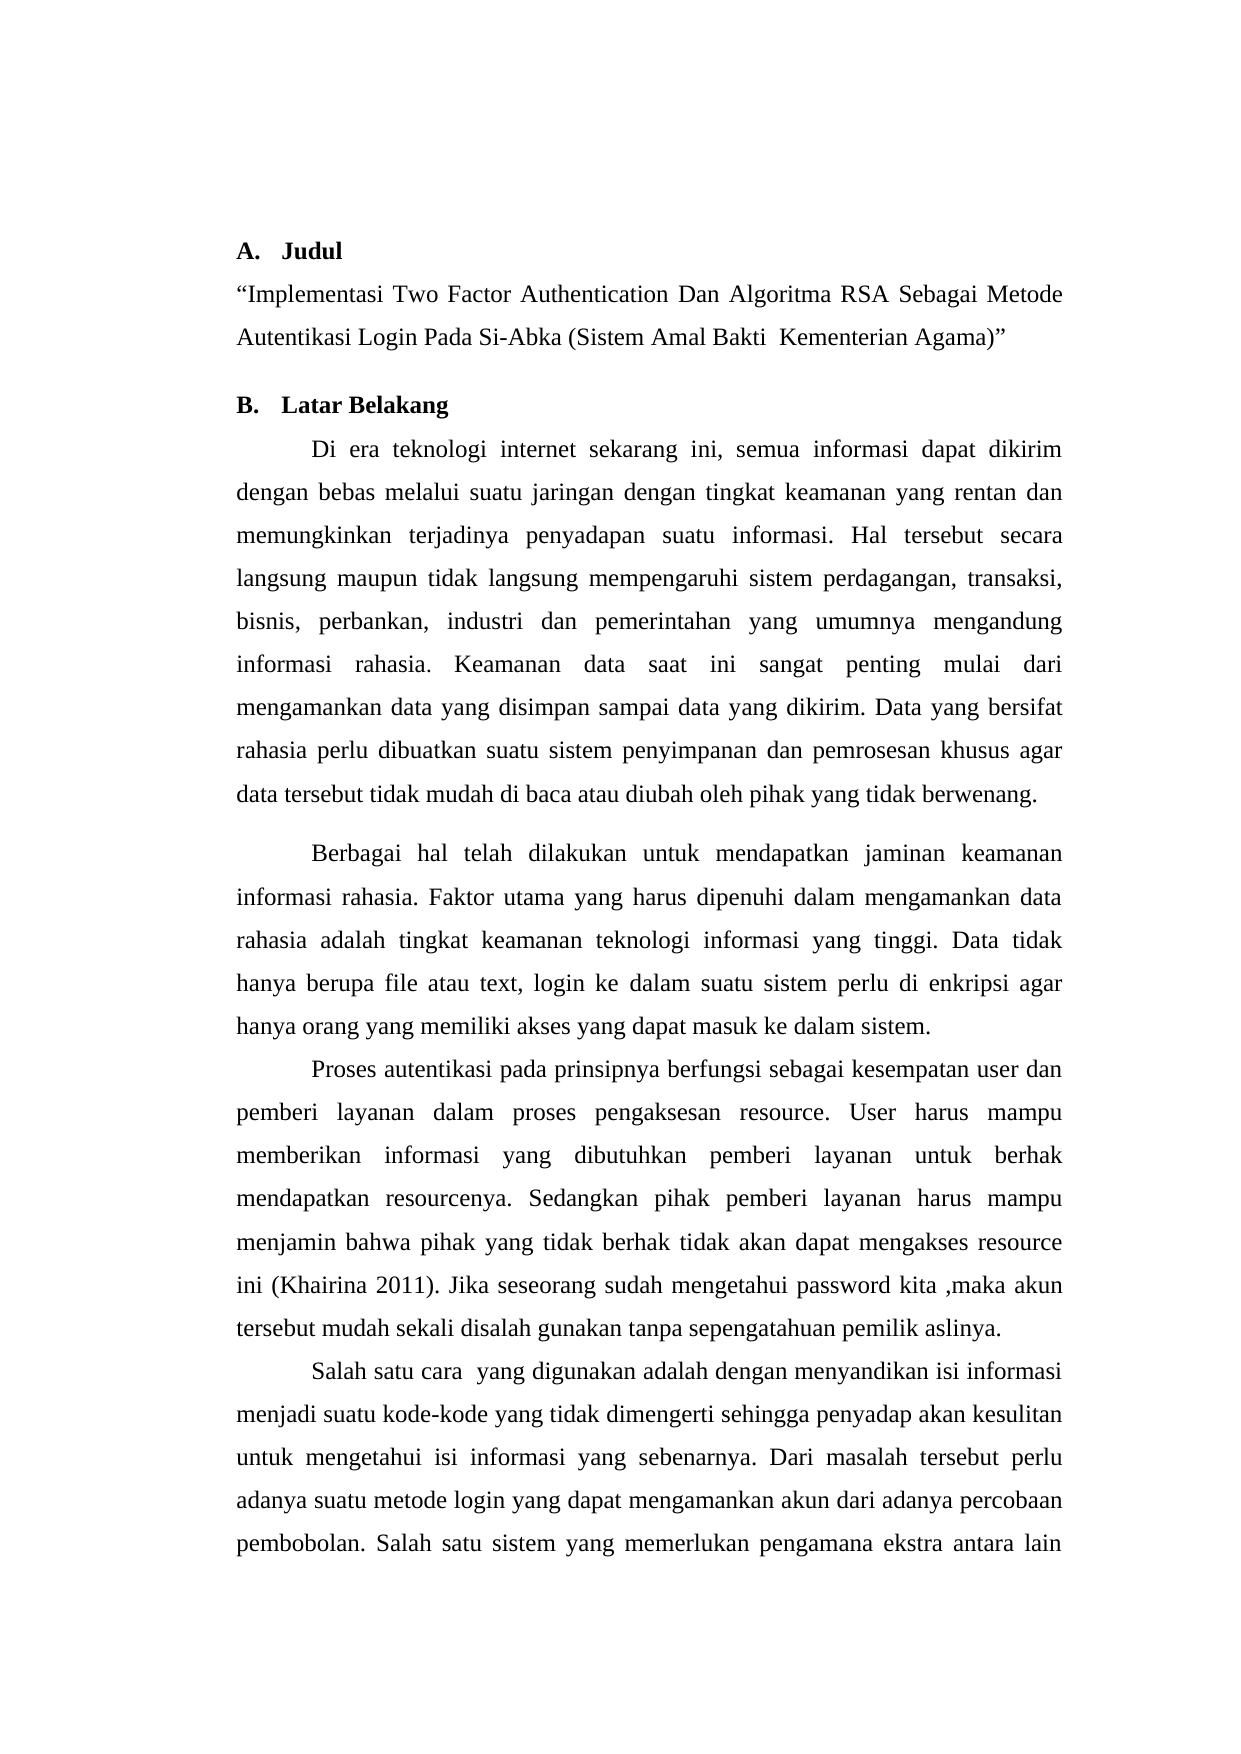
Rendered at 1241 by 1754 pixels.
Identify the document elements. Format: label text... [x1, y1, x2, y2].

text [236, 1356, 1063, 1557]
text “Implementasi Two Factor Authentication Dan Algoritma RSA Sebagai Metode Autentikasi Login Pada Si-Abka (Sistem Amal Bakti Kementerian Agama)” [236, 279, 1063, 351]
text Proses autentikasi pada prinsipnya berfungsi sebagai kesempatan user dan pemberi layanan dalam proses pengaksesan resource. User harus mampu memberikan informasi yang dibutuhkan pemberi layanan untuk berhak mendapatkan resourcenya. Sedangkan pihak pemberi layanan harus mampu menjamin bahwa pihak yang tidak berhak tidak akan dapat mengakses resource ini (Khairina 2011). Jika seseorang sudah mengetahui password kita ,maka akun tersebut mudah sekali disalah gunakan tanpa sepengatahuan pemilik aslinya. [236, 1054, 1063, 1342]
subtitle Latar Belakang [236, 391, 1063, 419]
text Berbagai hal telah dilakukan untuk mendapatkan jaminan keamanan informasi rahasia. Faktor utama yang harus dipenuhi dalam mengamankan data rahasia adalah tingkat keamanan teknologi informasi yang tinggi. Data tidak hanya berupa file atau text, login ke dalam suatu sistem perlu di enkripsi agar hanya orang yang memiliki akses yang dapat masuk ke dalam sistem. [236, 838, 1063, 1040]
subtitle Judul [236, 236, 1063, 265]
text Di era teknologi internet sekarang ini, semua informasi dapat dikirim dengan bebas melalui suatu jaringan dengan tingkat keamanan yang rentan dan memungkinkan terjadinya penyadapan suatu informasi. Hal tersebut secara langsung maupun tidak langsung mempengaruhi sistem perdagangan, transaksi, bisnis, perbankan, industri dan pemerintahan yang umumnya mengandung informasi rahasia. Keamanan data saat ini sangat penting mulai dari mengamankan data yang disimpan sampai data yang dikirim. Data yang bersifat rahasia perlu dibuatkan suatu sistem penyimpanan dan pemrosesan khusus agar data tersebut tidak mudah di baca atau diubah oleh pihak yang tidak berwenang. [236, 434, 1063, 807]
